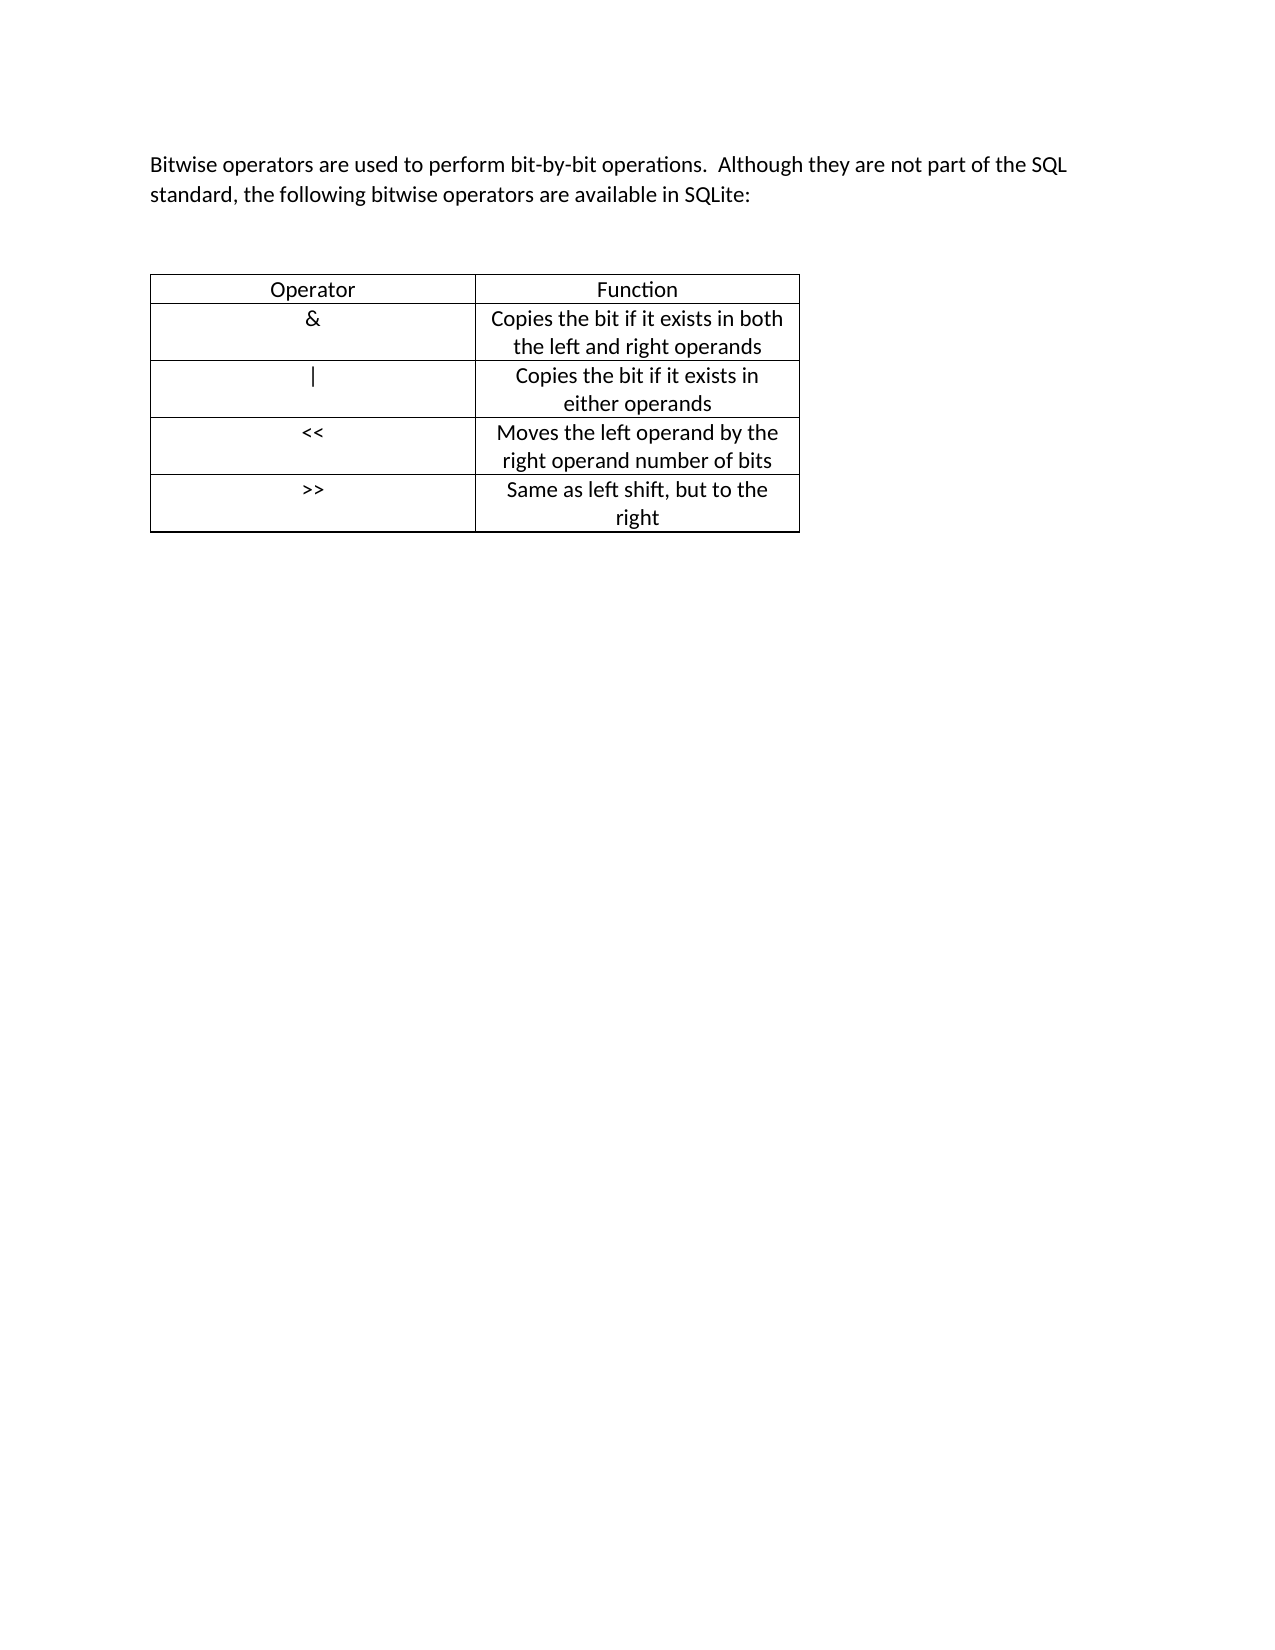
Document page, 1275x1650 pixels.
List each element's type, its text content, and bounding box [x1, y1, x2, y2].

table_cell Same as left shift, but to the right [476, 475, 799, 531]
table_cell & [151, 304, 475, 360]
table_cell Copies the bit if it exists in both the left and right operands [476, 304, 799, 360]
table_cell Copies the bit if it exists in either operands [476, 361, 799, 417]
table_cell Moves the left operand by the right operand number of bits [476, 418, 799, 474]
table_cell << [151, 418, 475, 474]
table_header Function [476, 275, 799, 303]
table_cell >> [151, 475, 475, 531]
table_header Operator [151, 275, 475, 303]
text Bitwise operators are used to perform bit-by-bit operations. Although they are not part of the SQL standard, the following bitwise operators are available in SQLite: [150, 150, 1125, 208]
table_cell | [151, 361, 475, 417]
